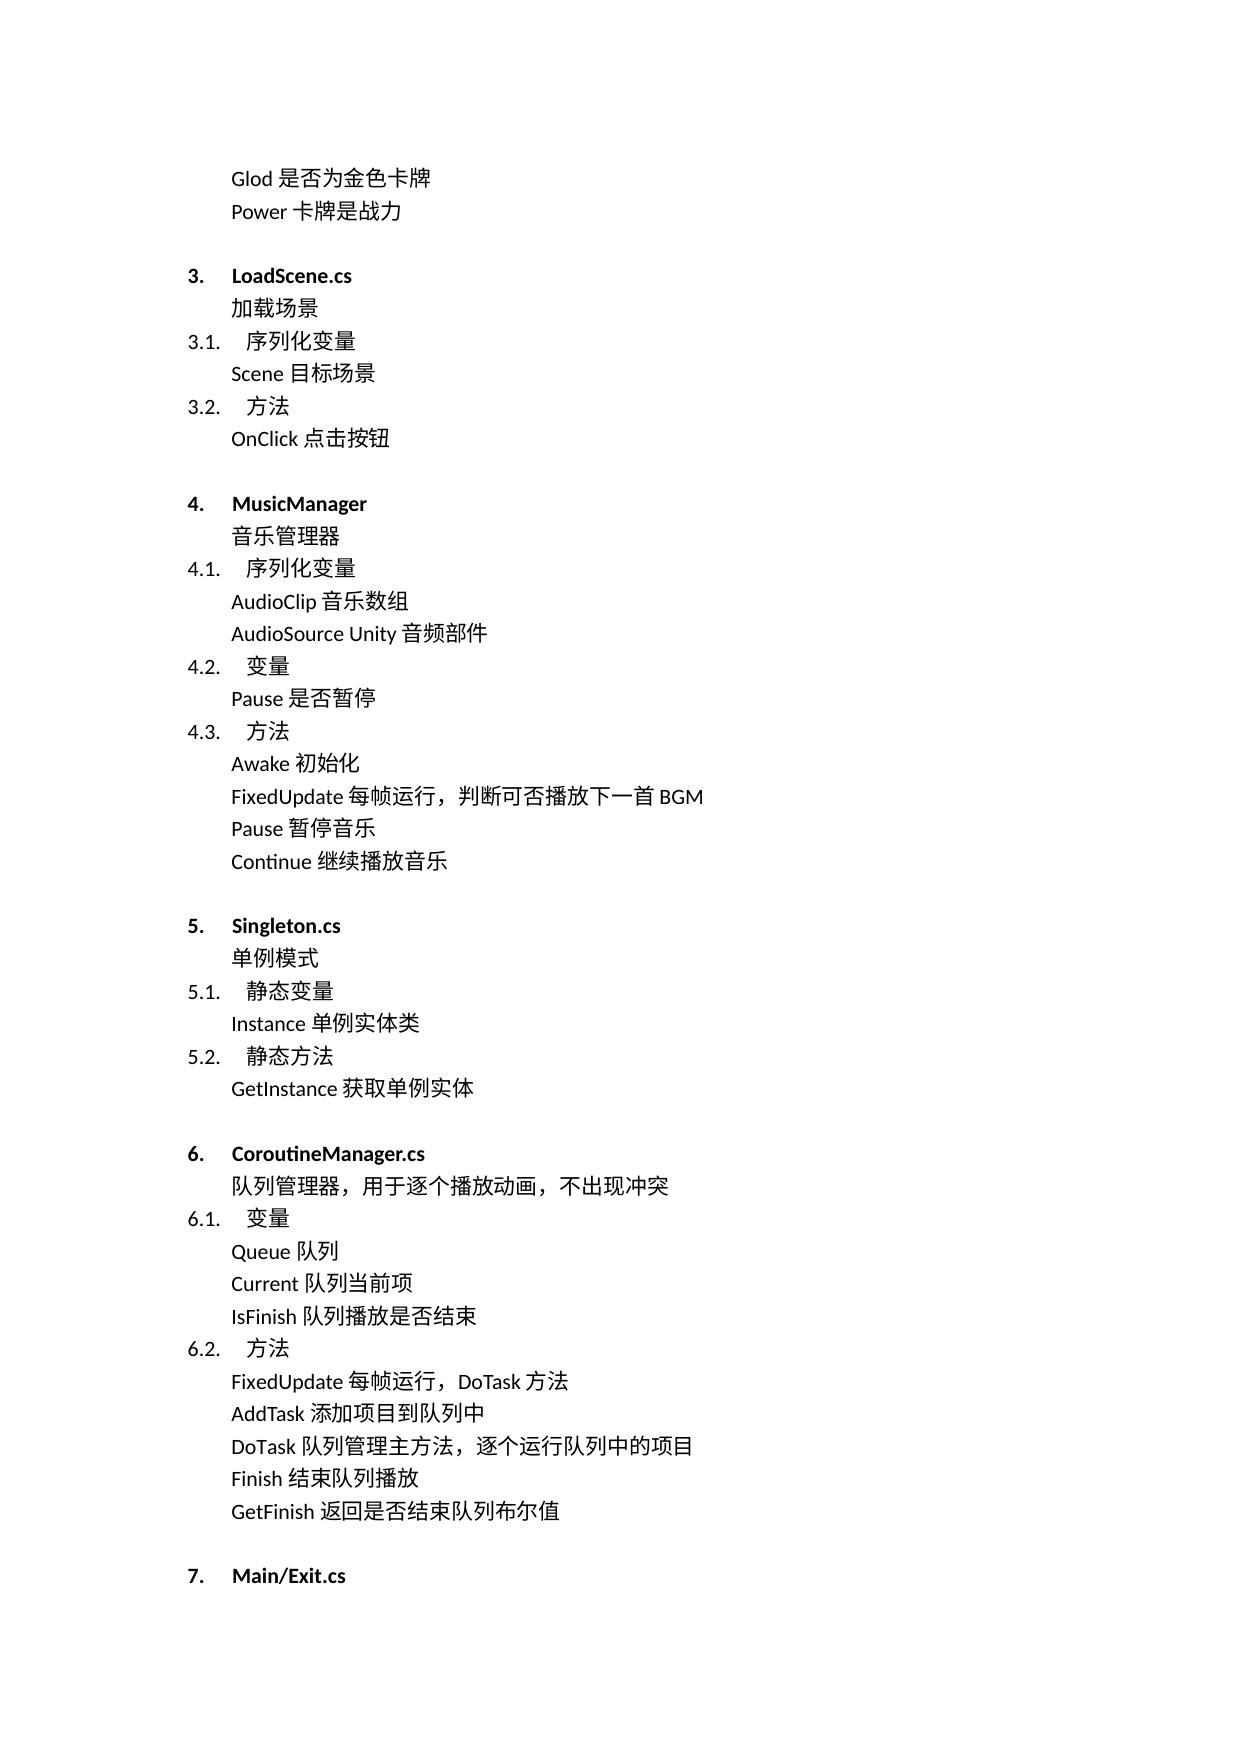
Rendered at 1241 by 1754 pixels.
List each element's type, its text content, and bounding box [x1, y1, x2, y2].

list 加载场景 [187, 292, 1053, 324]
list Queue 队列 [187, 1234, 1053, 1267]
list AddTask 添加项目到队列中 [187, 1397, 1053, 1429]
list Power 卡牌是战力 [187, 194, 1053, 227]
list 单例模式 [187, 942, 1053, 974]
list MusicManager [187, 487, 1053, 519]
list 静态方法 [187, 1039, 1053, 1072]
list Scene 目标场景 [187, 357, 1053, 389]
list Finish 结束队列播放 [187, 1462, 1053, 1494]
list 变量 [187, 1202, 1053, 1234]
list Glod 是否为金色卡牌 [187, 162, 1053, 194]
list DoTask 队列管理主方法，逐个运行队列中的项目 [187, 1429, 1053, 1462]
list Main/Exit.cs [187, 1559, 1053, 1592]
list Pause 是否暂停 [187, 682, 1053, 714]
list 队列管理器，用于逐个播放动画，不出现冲突 [187, 1169, 1053, 1202]
list Current 队列当前项 [187, 1267, 1053, 1299]
list GetFinish 返回是否结束队列布尔值 [187, 1494, 1053, 1527]
list 方法 [187, 1332, 1053, 1364]
list Continue 继续播放音乐 [187, 844, 1053, 877]
list GetInstance 获取单例实体 [187, 1072, 1053, 1104]
list OnClick 点击按钮 [187, 422, 1053, 454]
list IsFinish 队列播放是否结束 [187, 1299, 1053, 1332]
list 方法 [187, 389, 1053, 422]
list 方法 [187, 714, 1053, 747]
list AudioSource Unity音频部件 [187, 617, 1053, 649]
list Pause 暂停音乐 [187, 812, 1053, 844]
list 音乐管理器 [187, 519, 1053, 552]
list 变量 [187, 649, 1053, 682]
list 静态变量 [187, 974, 1053, 1007]
list FixedUpdate 每帧运行，DoTask方法 [187, 1364, 1053, 1397]
list 序列化变量 [187, 552, 1053, 584]
list Instance 单例实体类 [187, 1007, 1053, 1039]
list FixedUpdate 每帧运行，判断可否播放下一首BGM [187, 779, 1053, 812]
list 序列化变量 [187, 324, 1053, 357]
list Singleton.cs [187, 909, 1053, 942]
list Awake 初始化 [187, 747, 1053, 779]
list LoadScene.cs [187, 259, 1053, 292]
list CoroutineManager.cs [187, 1137, 1053, 1169]
list AudioClip 音乐数组 [187, 584, 1053, 617]
